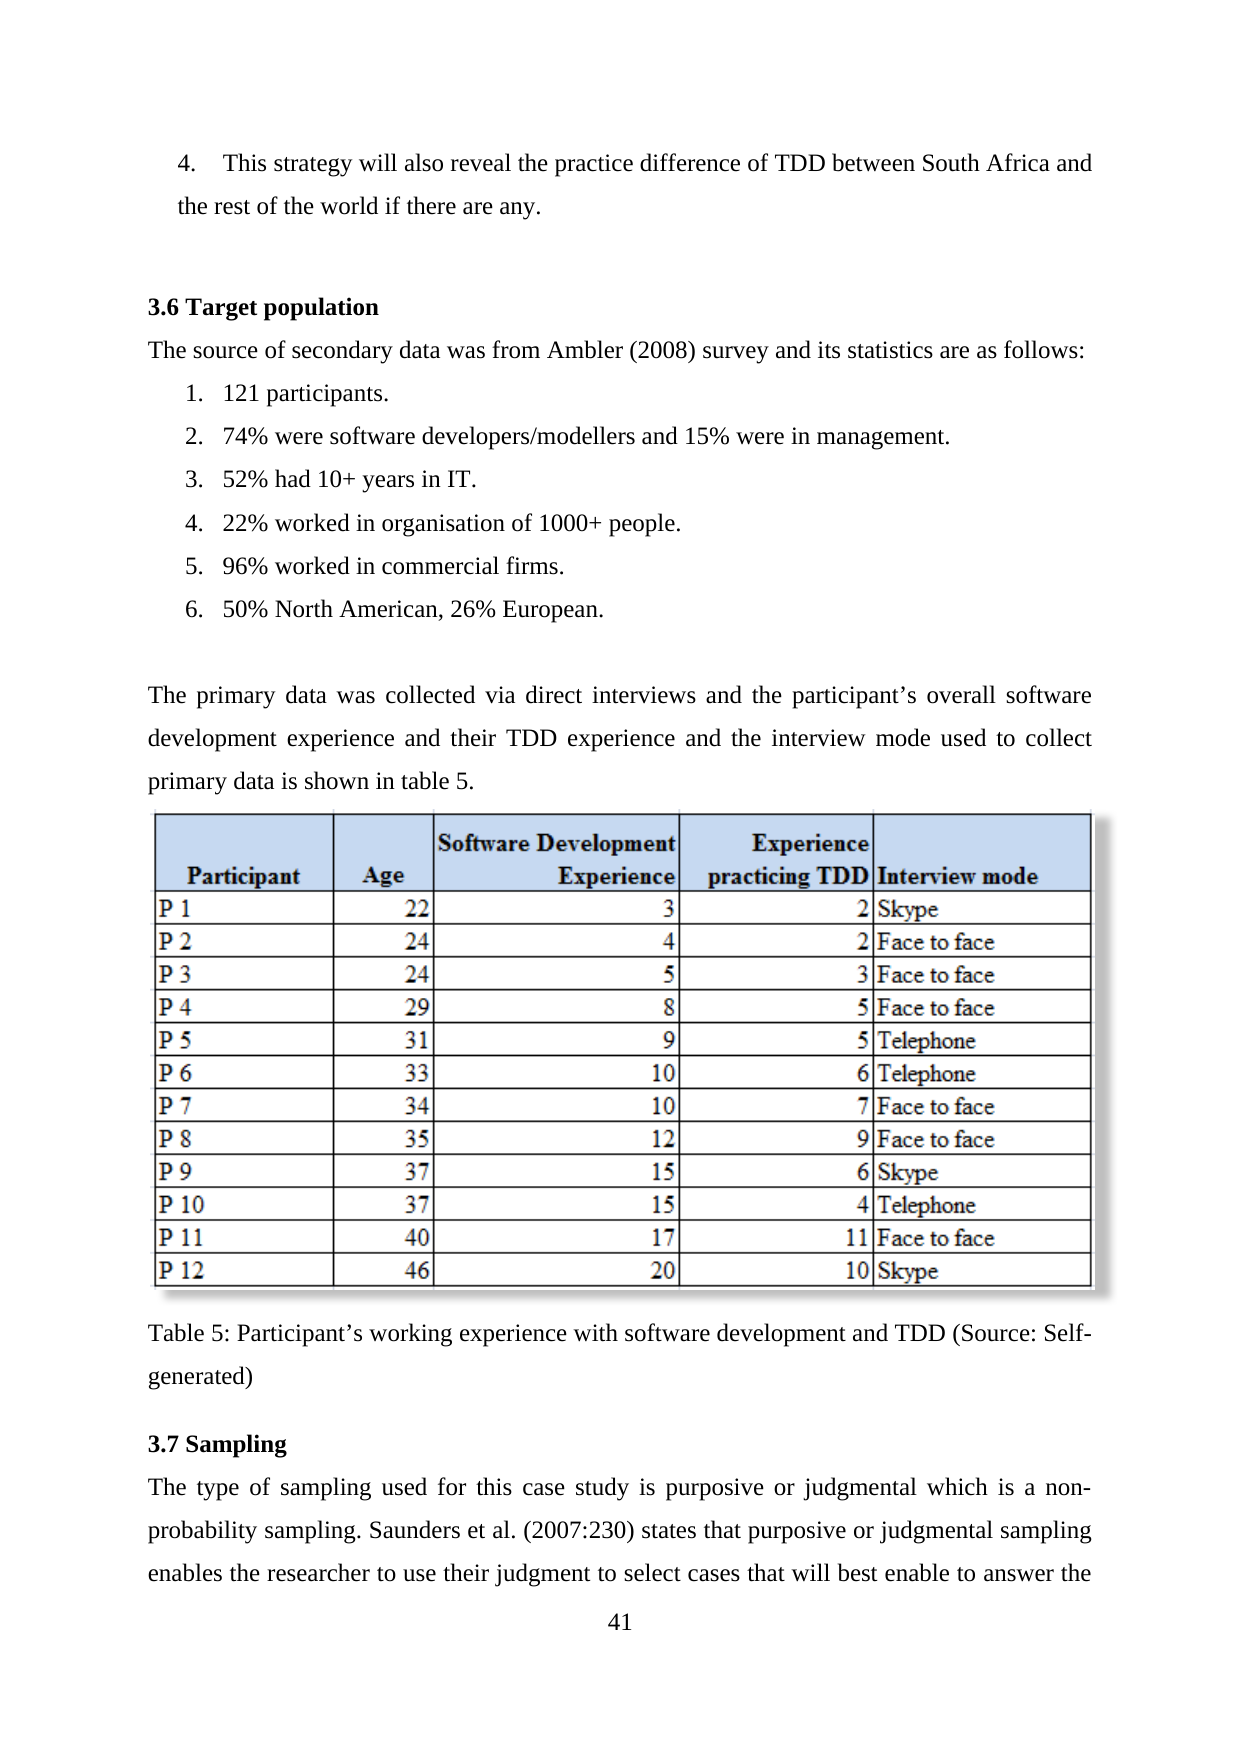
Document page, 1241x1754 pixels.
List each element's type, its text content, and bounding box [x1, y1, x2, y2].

subtitle 96% worked in commercial firms. [185, 551, 1092, 579]
text The primary data was collected via direct interviews and the participant’s overall software development experience and their TDD experience and the interview mode used to collect primary data is shown in table 5. [148, 680, 1092, 795]
picture [150, 809, 1095, 1290]
text The source of secondary data was from Ambler (2008) survey and its statistics are as follows: [148, 335, 1092, 364]
subtitle 74% were software developers/modellers and 15% were in management. [185, 421, 1092, 450]
subtitle 22% worked in organisation of 1000+ people. [185, 508, 1092, 536]
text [148, 1472, 1092, 1587]
subtitle 50% North American, 26% European. [185, 594, 1092, 623]
subtitle 3.7 Sampling [148, 1429, 1092, 1458]
subtitle 52% had 10+ years in IT. [185, 464, 1092, 493]
text Table 5: Participant’s working experience with software development and TDD (Source: Self-generated) [148, 1318, 1092, 1389]
subtitle 121 participants. [185, 378, 1092, 407]
subtitle This strategy will also reveal the practice difference of TDD between South Africa and the rest of the world if there are any. [177, 148, 1092, 219]
subtitle 3.6 Target population [148, 292, 1092, 321]
